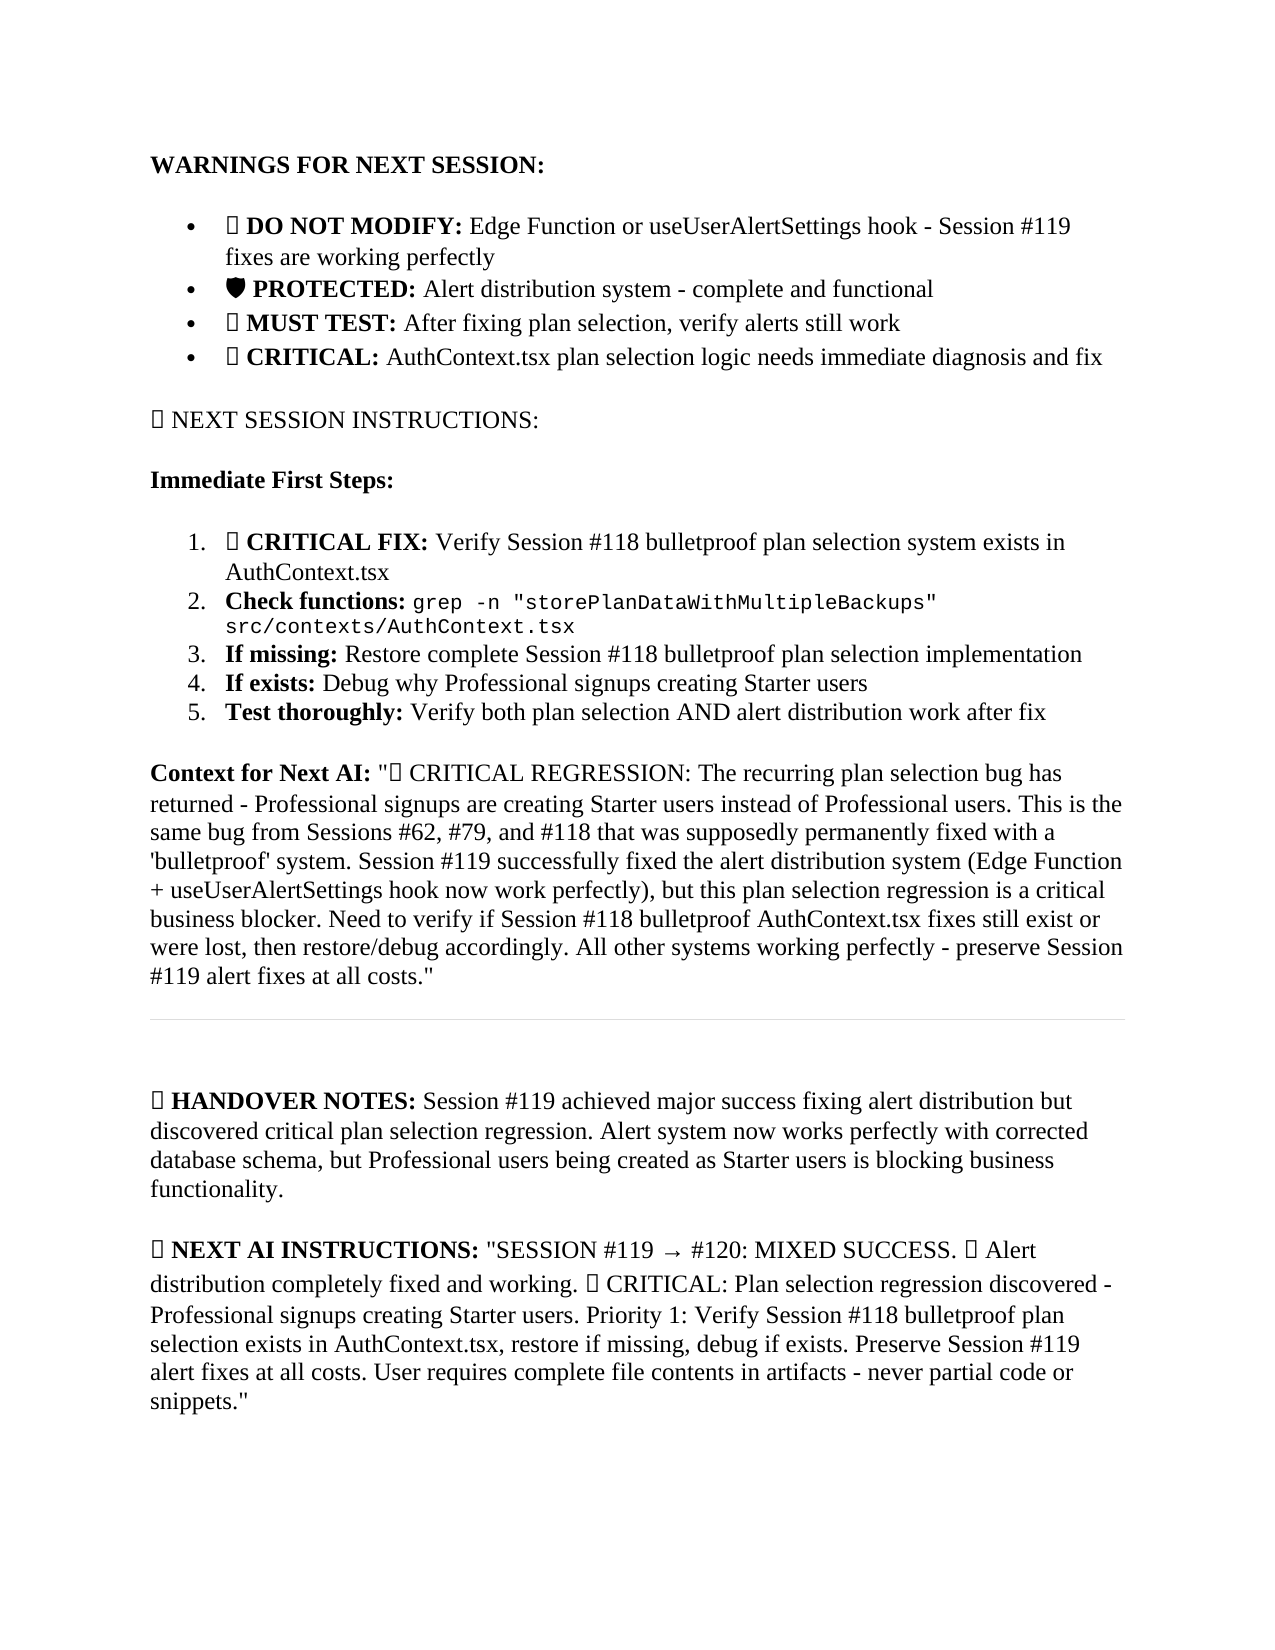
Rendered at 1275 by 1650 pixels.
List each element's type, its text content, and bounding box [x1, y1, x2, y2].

list Check functions: grep -n "storePlanDataWithMultipleBackups" src/contexts/AuthContext.tsx [187, 586, 1125, 639]
list 🚨 DO NOT MODIFY: Edge Function or useUserAlertSettings hook - Session #119 fixes are working perfectly [187, 208, 1125, 271]
list If missing: Restore complete Session #118 bulletproof plan selection implementation [187, 639, 1125, 668]
list If exists: Debug why Professional signups creating Starter users [187, 668, 1125, 697]
list 🛡️ PROTECTED: Alert distribution system - complete and functional [187, 271, 1125, 305]
list 🧪 MUST TEST: After fixing plan selection, verify alerts still work [187, 305, 1125, 339]
list Test thoroughly: Verify both plan selection AND alert distribution work after fix [187, 697, 1125, 726]
text WARNINGS FOR NEXT SESSION: [150, 150, 1125, 179]
text Immediate First Steps: [150, 465, 1125, 494]
text 🚀 NEXT AI INSTRUCTIONS: "SESSION #119 → #120: MIXED SUCCESS. ✅ Alert distribution completely fixed and working. 🚨 CRITICAL: Plan selection regression discovered - Professional signups creating Starter users. Priority 1: Verify Session #118 bulletproof plan selection exists in AuthContext.tsx, restore if missing, debug if exists. Preserve Session #119 alert fixes at all costs. User requires complete file contents in artifacts - never partial code or snippets." [150, 1232, 1125, 1415]
text Context for Next AI: "🚨 CRITICAL REGRESSION: The recurring plan selection bug has returned - Professional signups are creating Starter users instead of Professional users. This is the same bug from Sessions #62, #79, and #118 that was supposedly permanently fixed with a 'bulletproof' system. Session #119 successfully fixed the alert distribution system (Edge Function + useUserAlertSettings hook now work perfectly), but this plan selection regression is a critical business blocker. Need to verify if Session #118 bulletproof AuthContext.tsx fixes still exist or were lost, then restore/debug accordingly. All other systems working perfectly - preserve Session #119 alert fixes at all costs." [150, 755, 1125, 990]
list 🚨 CRITICAL: AuthContext.tsx plan selection logic needs immediate diagnosis and fix [187, 339, 1125, 373]
list 🚨 CRITICAL FIX: Verify Session #118 bulletproof plan selection system exists in AuthContext.tsx [187, 523, 1125, 586]
text 📞 NEXT SESSION INSTRUCTIONS: [150, 402, 1125, 436]
text 🎯 HANDOVER NOTES: Session #119 achieved major success fixing alert distribution but discovered critical plan selection regression. Alert system now works perfectly with corrected database schema, but Professional users being created as Starter users is blocking business functionality. [150, 1082, 1125, 1203]
